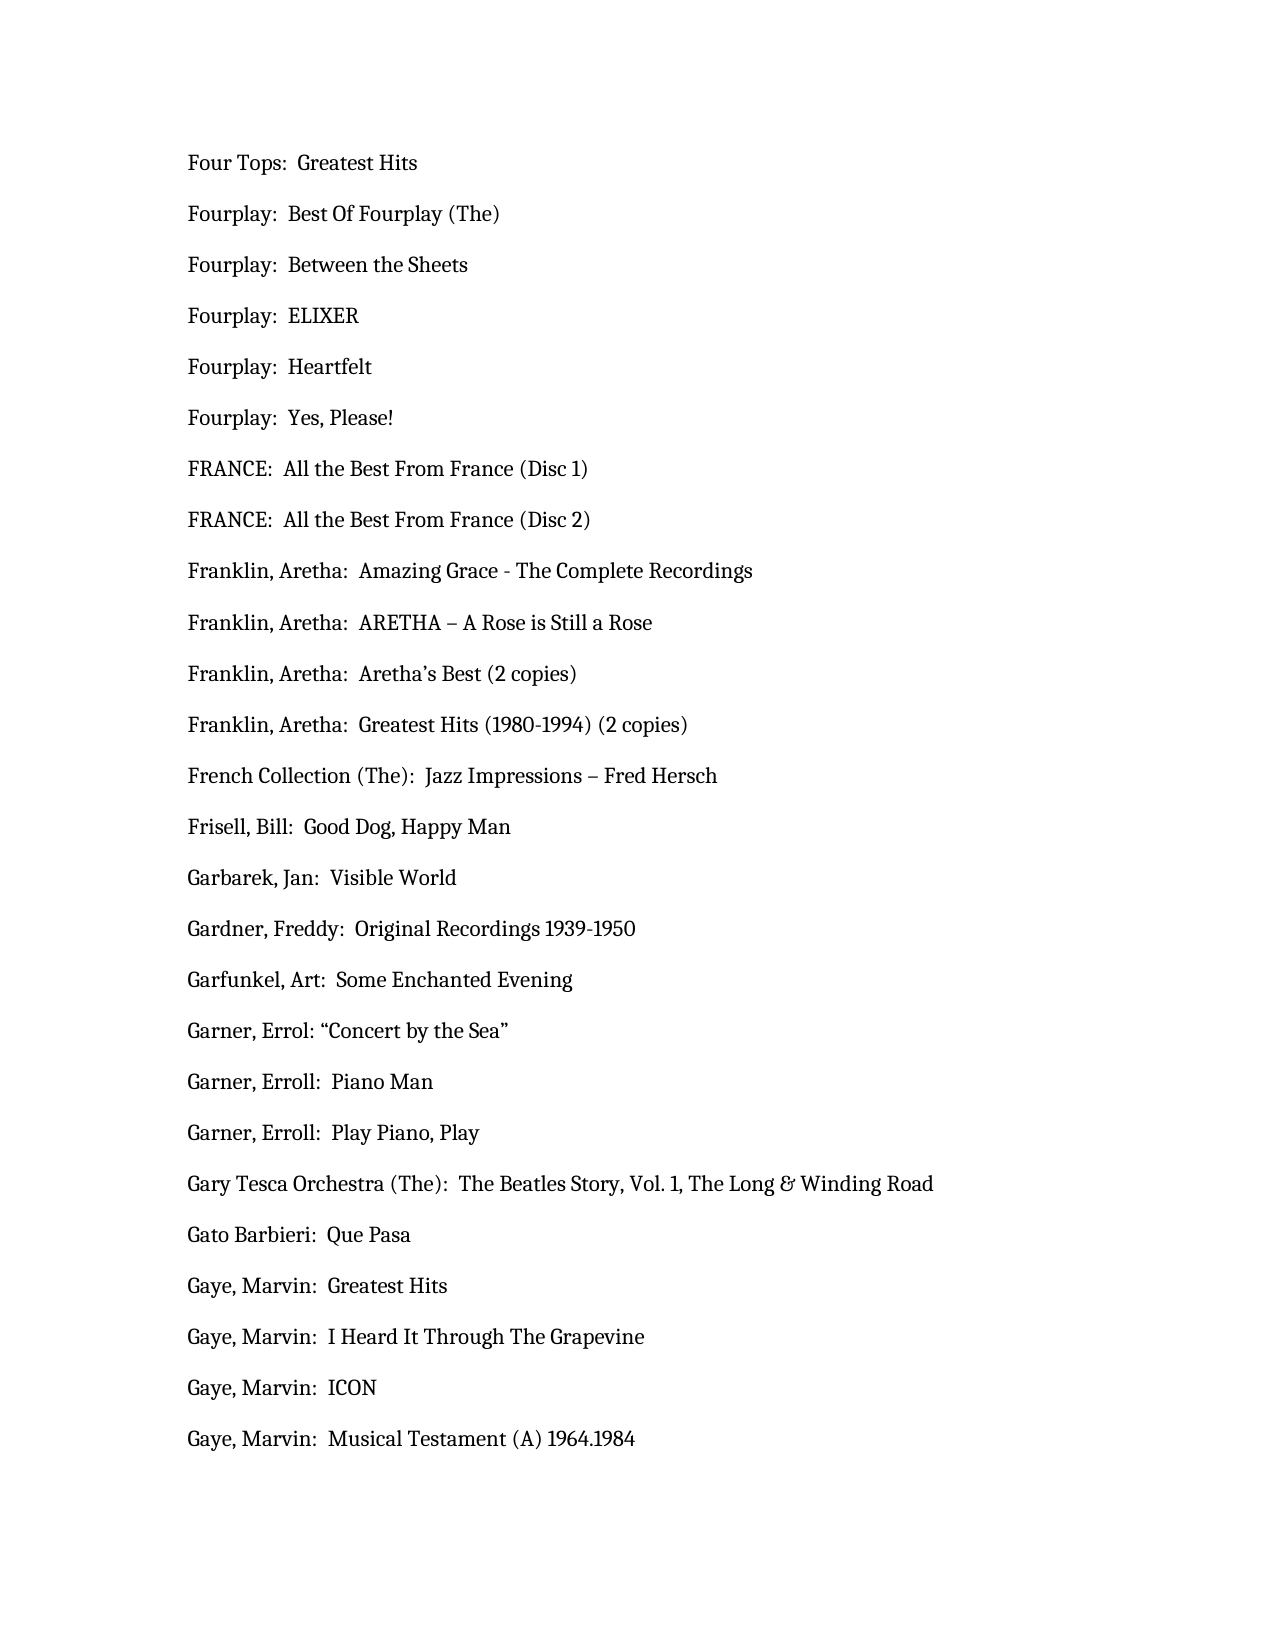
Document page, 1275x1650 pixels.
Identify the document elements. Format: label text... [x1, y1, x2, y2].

text Gaye, Marvin: Musical Testament (A) 1964.1984 [187, 1426, 1087, 1452]
text Fourplay: ELIXER [187, 303, 1087, 329]
text Franklin, Aretha: Aretha’s Best (2 copies) [187, 660, 1087, 687]
text Fourplay: Between the Sheets [187, 252, 1087, 278]
text Gaye, Marvin: I Heard It Through The Grapevine [187, 1324, 1087, 1350]
text Franklin, Aretha: Greatest Hits (1980-1994) (2 copies) [187, 711, 1087, 738]
text Franklin, Aretha: Amazing Grace - The Complete Recordings [187, 558, 1087, 585]
text Gardner, Freddy: Original Recordings 1939-1950 [187, 916, 1087, 942]
text Franklin, Aretha: ARETHA – A Rose is Still a Rose [187, 609, 1087, 636]
text Gato Barbieri: Que Pasa [187, 1222, 1087, 1248]
text FRANCE: All the Best From France (Disc 2) [187, 507, 1087, 534]
text Fourplay: Yes, Please! [187, 405, 1087, 432]
text Gaye, Marvin: Greatest Hits [187, 1273, 1087, 1299]
text Garner, Erroll: Piano Man [187, 1069, 1087, 1095]
text Four Tops: Greatest Hits [187, 150, 1087, 176]
text Garner, Errol: “Concert by the Sea” [187, 1018, 1087, 1044]
text FRANCE: All the Best From France (Disc 1) [187, 456, 1087, 483]
text French Collection (The): Jazz Impressions – Fred Hersch [187, 762, 1087, 789]
text Garbarek, Jan: Visible World [187, 864, 1087, 891]
text Gaye, Marvin: ICON [187, 1375, 1087, 1401]
text Fourplay: Best Of Fourplay (The) [187, 201, 1087, 227]
text Garner, Erroll: Play Piano, Play [187, 1120, 1087, 1146]
text Frisell, Bill: Good Dog, Happy Man [187, 813, 1087, 840]
text Garfunkel, Art: Some Enchanted Evening [187, 967, 1087, 993]
text Fourplay: Heartfelt [187, 354, 1087, 381]
text Gary Tesca Orchestra (The): The Beatles Story, Vol. 1, The Long & Winding Road [187, 1171, 1087, 1197]
